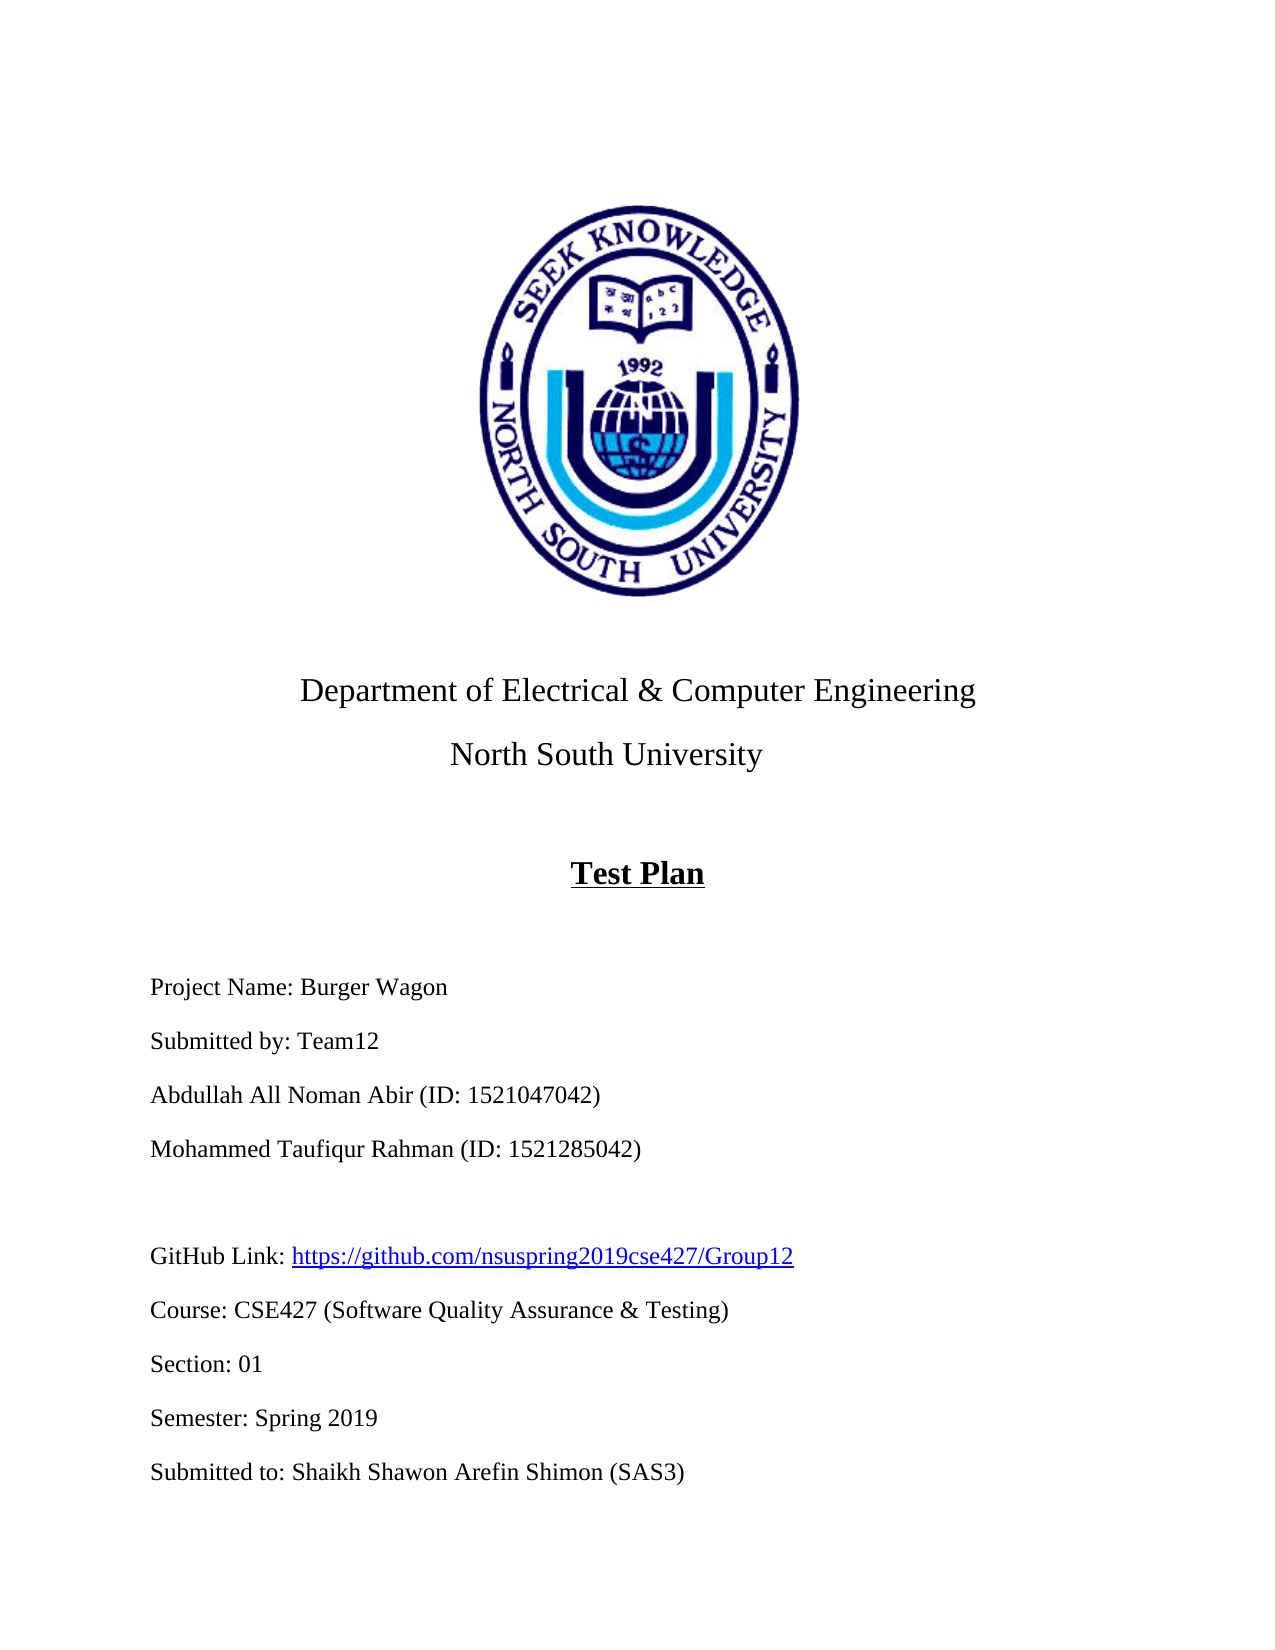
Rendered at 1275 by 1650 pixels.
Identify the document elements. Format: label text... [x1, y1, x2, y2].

text Semester: Spring 2019 [150, 1403, 1125, 1432]
text Course: CSE427 (Software Quality Assurance & Testing) [150, 1295, 1125, 1324]
text Project Name: Burger Wagon [150, 972, 1125, 1001]
text Section: 01 [150, 1349, 1125, 1378]
picture [460, 191, 815, 611]
text Department of Electrical & Computer Engineering [150, 670, 1125, 708]
text Mohammed Taufiqur Rahman (ID: 1521285042) [150, 1134, 1125, 1162]
text Submitted to: Shaikh Shawon Arefin Shimon (SAS3) [150, 1457, 1125, 1486]
text GitHub Link: https://github.com/nsuspring2019cse427/Group12 [150, 1241, 1125, 1270]
text Submitted by: Team12 [150, 1026, 1125, 1055]
text Abdullah All Noman Abir (ID: 1521047042) [150, 1080, 1125, 1109]
text North South University [150, 735, 1125, 773]
text Test Plan [150, 853, 1125, 892]
